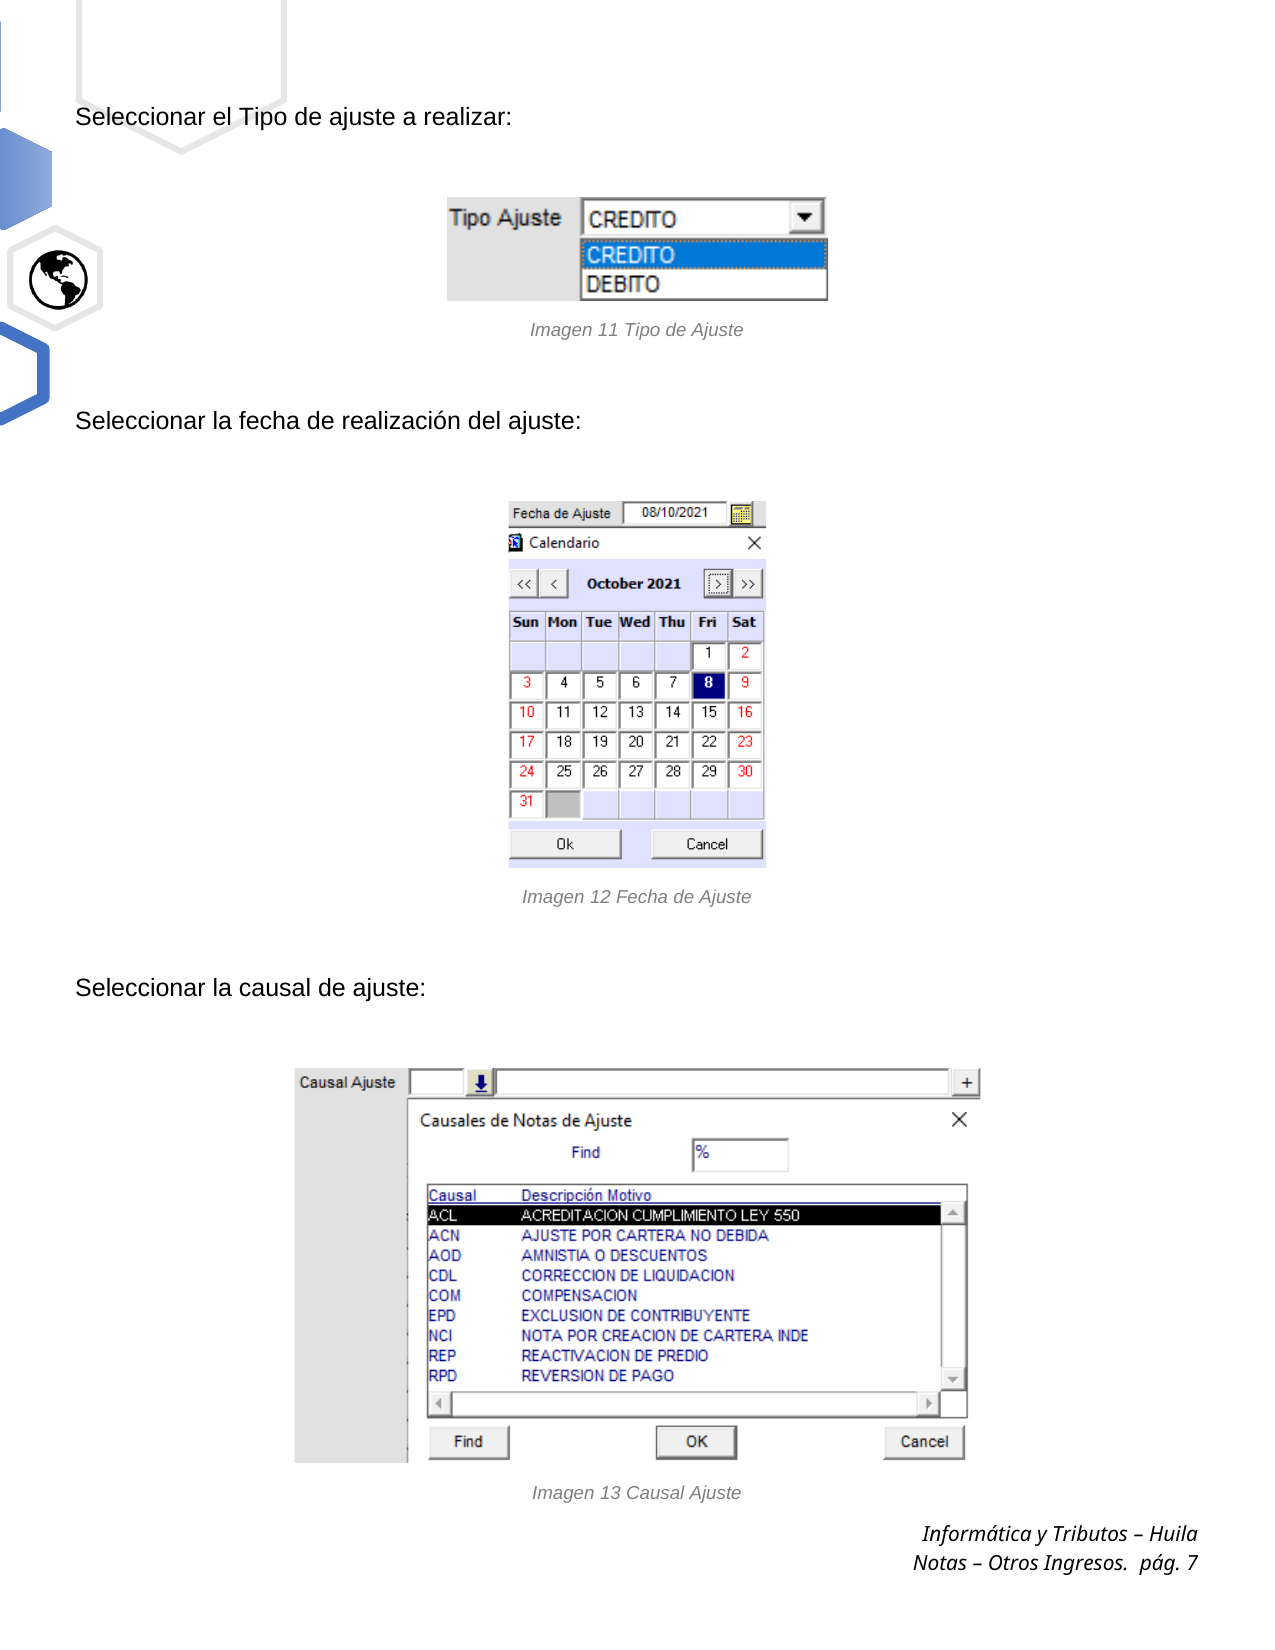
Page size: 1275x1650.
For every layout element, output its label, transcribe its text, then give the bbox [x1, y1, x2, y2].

text Imagen 11 Tipo de Ajuste [75, 319, 1200, 341]
text Seleccionar la fecha de realización del ajuste: [75, 406, 1200, 434]
picture [447, 197, 829, 301]
text Seleccionar la causal de ajuste: [75, 973, 1200, 1002]
picture [294, 1068, 981, 1463]
text Seleccionar el Tipo de ajuste a realizar: [75, 102, 1200, 131]
text Imagen 13 Causal Ajuste [75, 1481, 1200, 1503]
picture [508, 501, 767, 868]
picture [21, 242, 95, 317]
text Imagen 12 Fecha de Ajuste [75, 886, 1200, 908]
